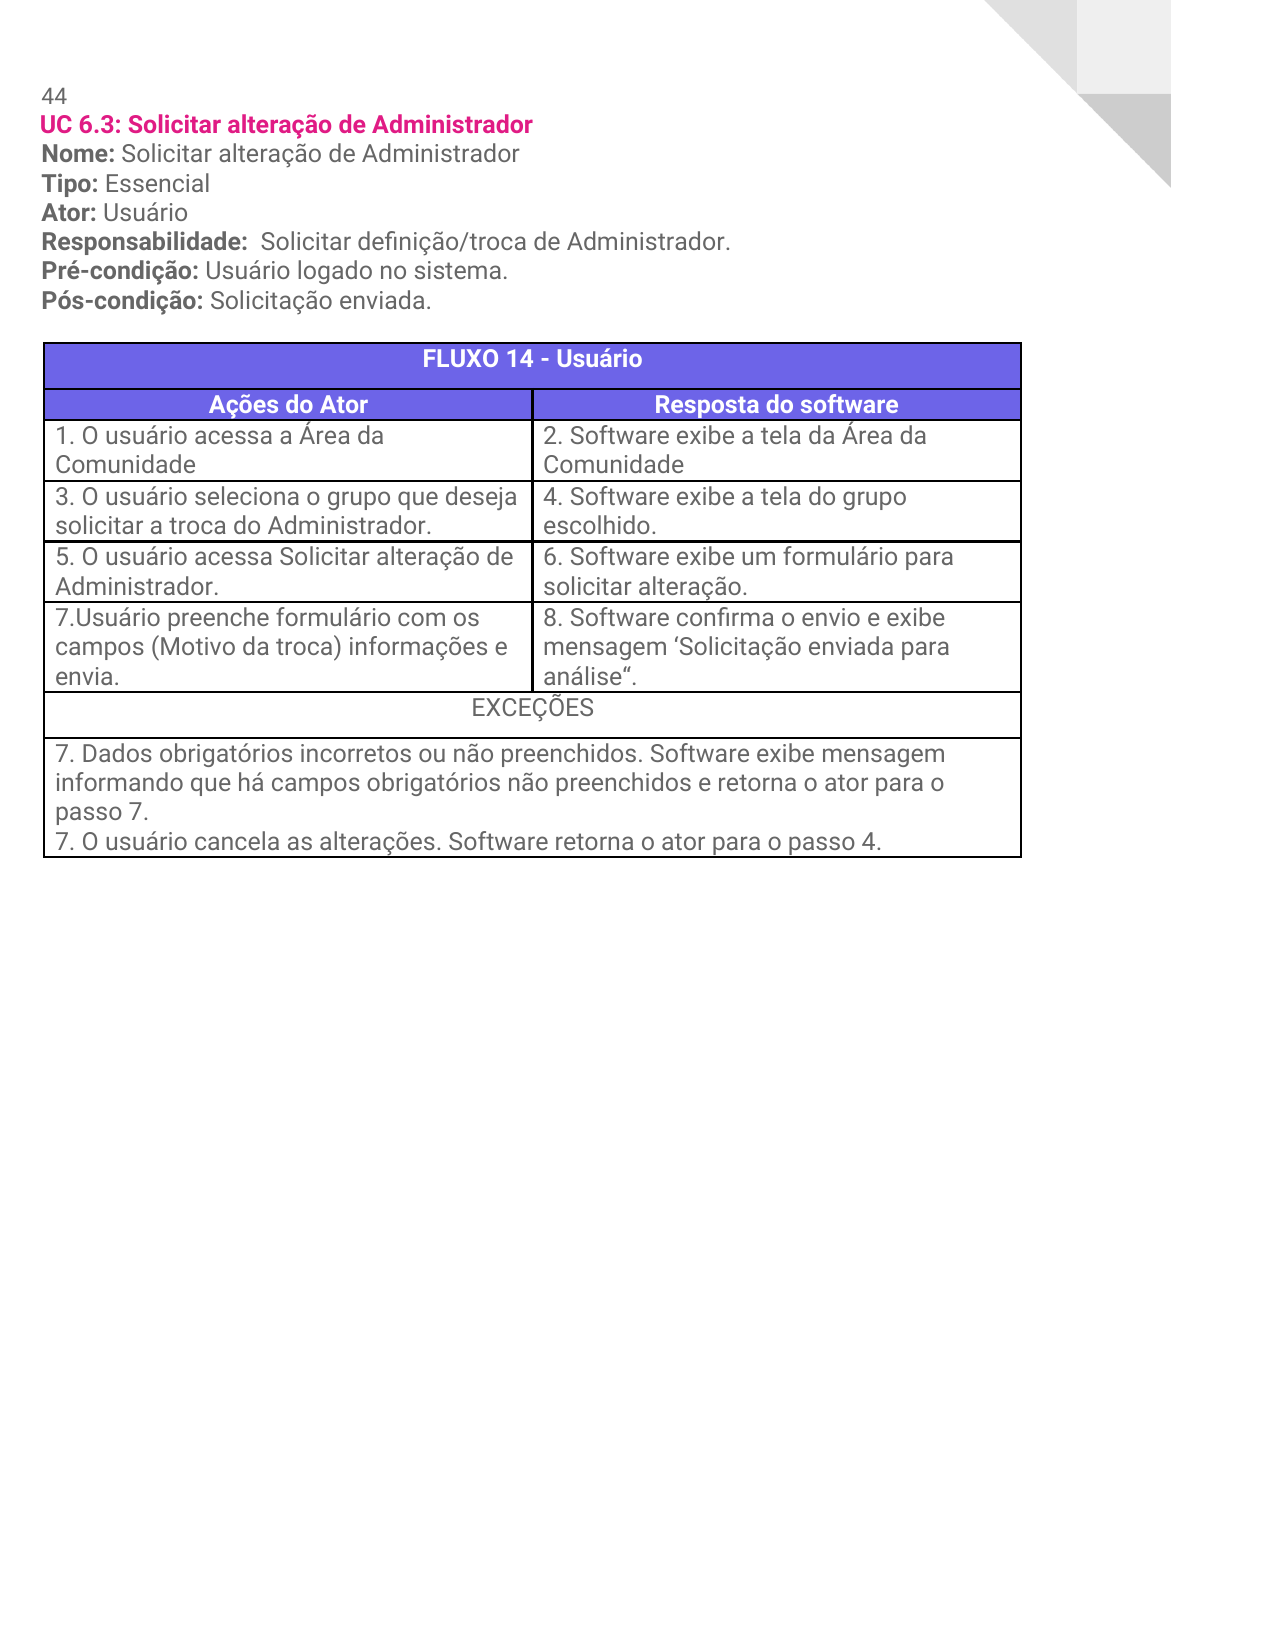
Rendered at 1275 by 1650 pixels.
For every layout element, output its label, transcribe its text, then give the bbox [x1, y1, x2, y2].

text Ator: Usuário [41, 198, 1254, 227]
table_cell 6. Software exibe um formulário para solicitar alteração. [534, 543, 1020, 601]
table_cell 3. O usuário seleciona o grupo que deseja solicitar a troca do Administrador. [45, 482, 531, 540]
table_cell Ações do Ator [45, 390, 531, 419]
table_cell 2. Software exibe a tela da Área da Comunidade [534, 421, 1020, 480]
table_cell 7.Usuário preenche formulário com os campos (Motivo da troca) informações e envia. [45, 603, 531, 691]
text Responsabilidade: Solicitar definição/troca de Administrador. [41, 227, 1254, 257]
text UC 6.3: Solicitar alteração de Administrador [39, 110, 1254, 139]
text Tipo: Essencial [41, 169, 1254, 198]
table_cell 8. Software confirma o envio e exibe mensagem ‘Solicitação enviada para análise“. [534, 603, 1020, 691]
table_cell 5. O usuário acessa Solicitar alteração de Administrador. [45, 543, 531, 601]
text Pré-condição: Usuário logado no sistema. [41, 257, 1254, 286]
table_cell Resposta do software [534, 390, 1020, 419]
text Nome: Solicitar alteração de Administrador [41, 139, 1254, 169]
table_header FLUXO 14 - Usuário [45, 344, 1020, 388]
text Pós-condição: Solicitação enviada. [41, 286, 1254, 315]
table_cell 4. Software exibe a tela do grupo escolhido. [534, 482, 1020, 540]
picture [983, 0, 1171, 110]
table_cell 7. Dados obrigatórios incorretos ou não preenchidos. Software exibe mensagem informando que há campos obrigatórios não preenchidos e retorna o ator para o passo 7. 7. O usuário cancela as alterações. Software retorna o ator para o passo 4. [45, 739, 1020, 856]
table_cell EXCEÇÕES [45, 693, 1020, 737]
table_cell 1. O usuário acessa a Área da Comunidade [45, 421, 531, 480]
